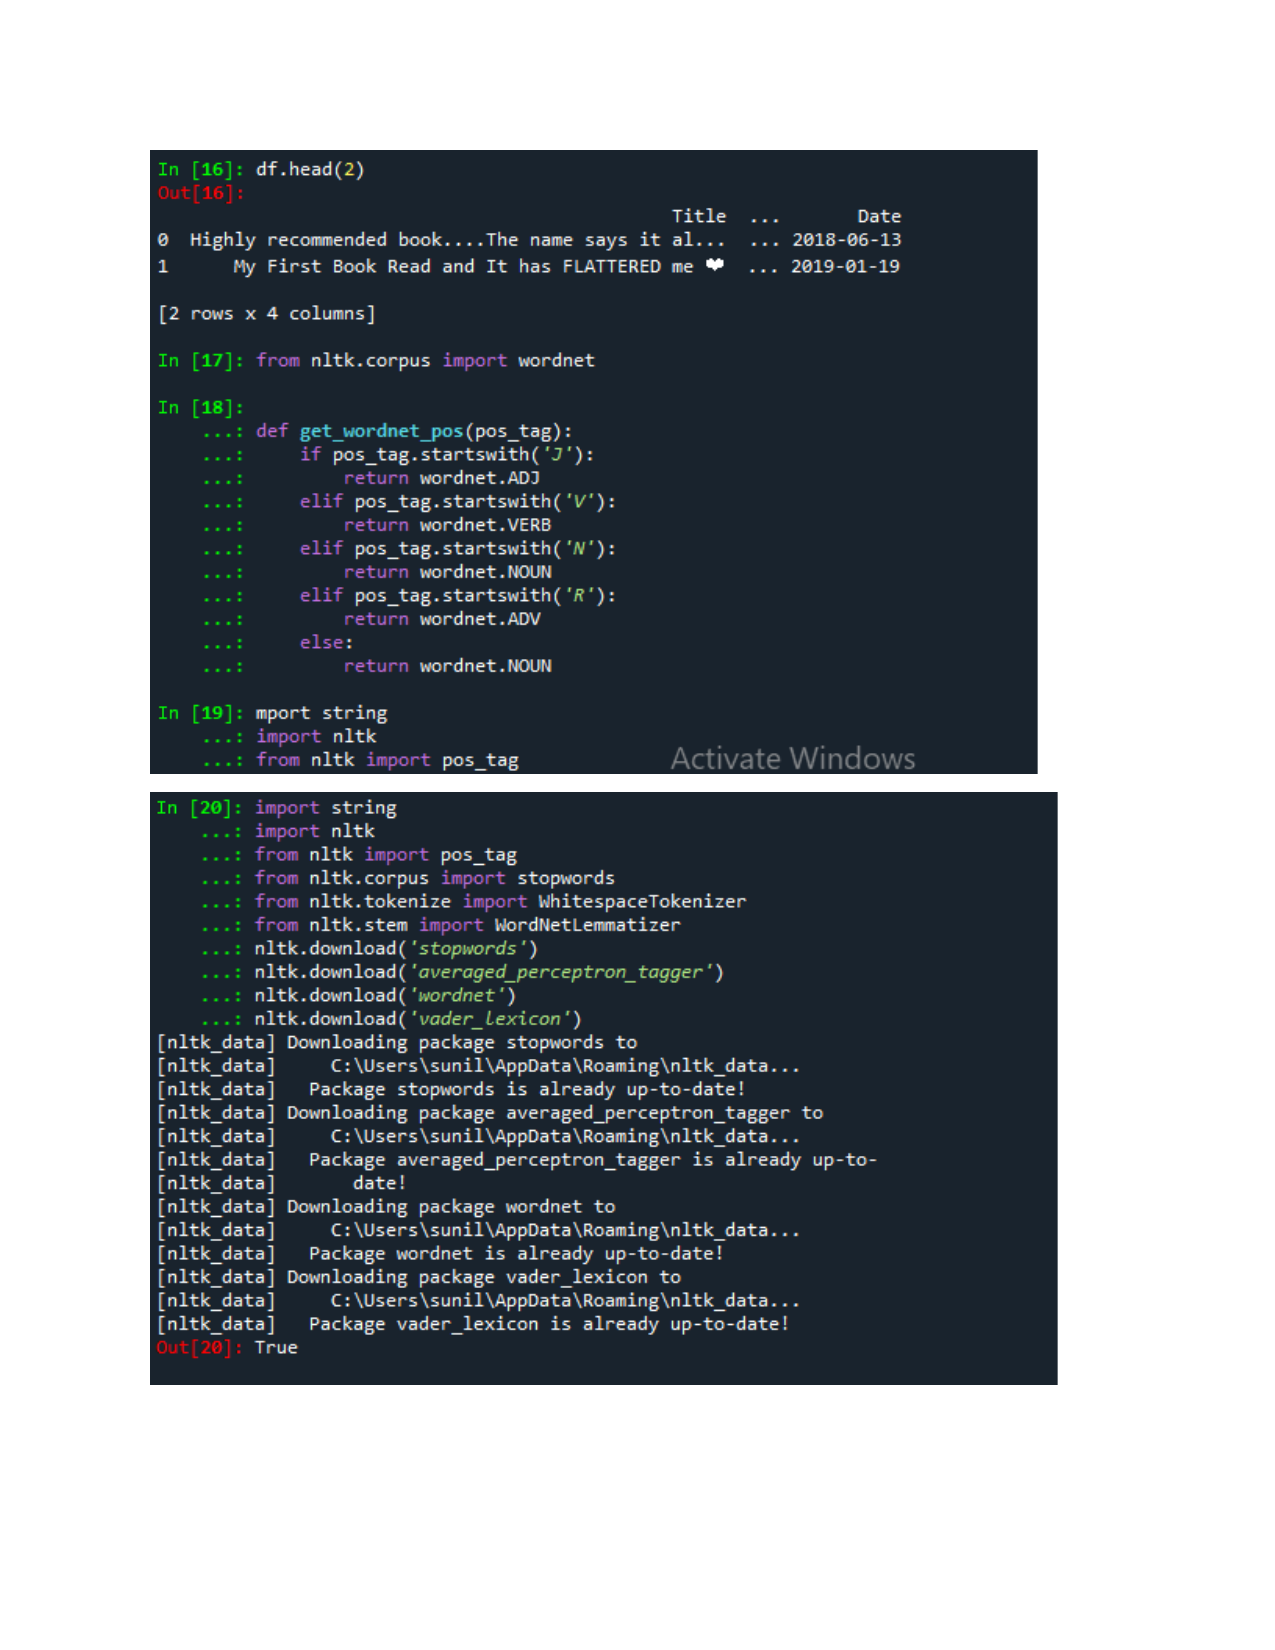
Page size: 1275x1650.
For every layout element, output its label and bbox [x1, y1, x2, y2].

picture [150, 150, 1038, 774]
picture [150, 792, 1058, 1385]
